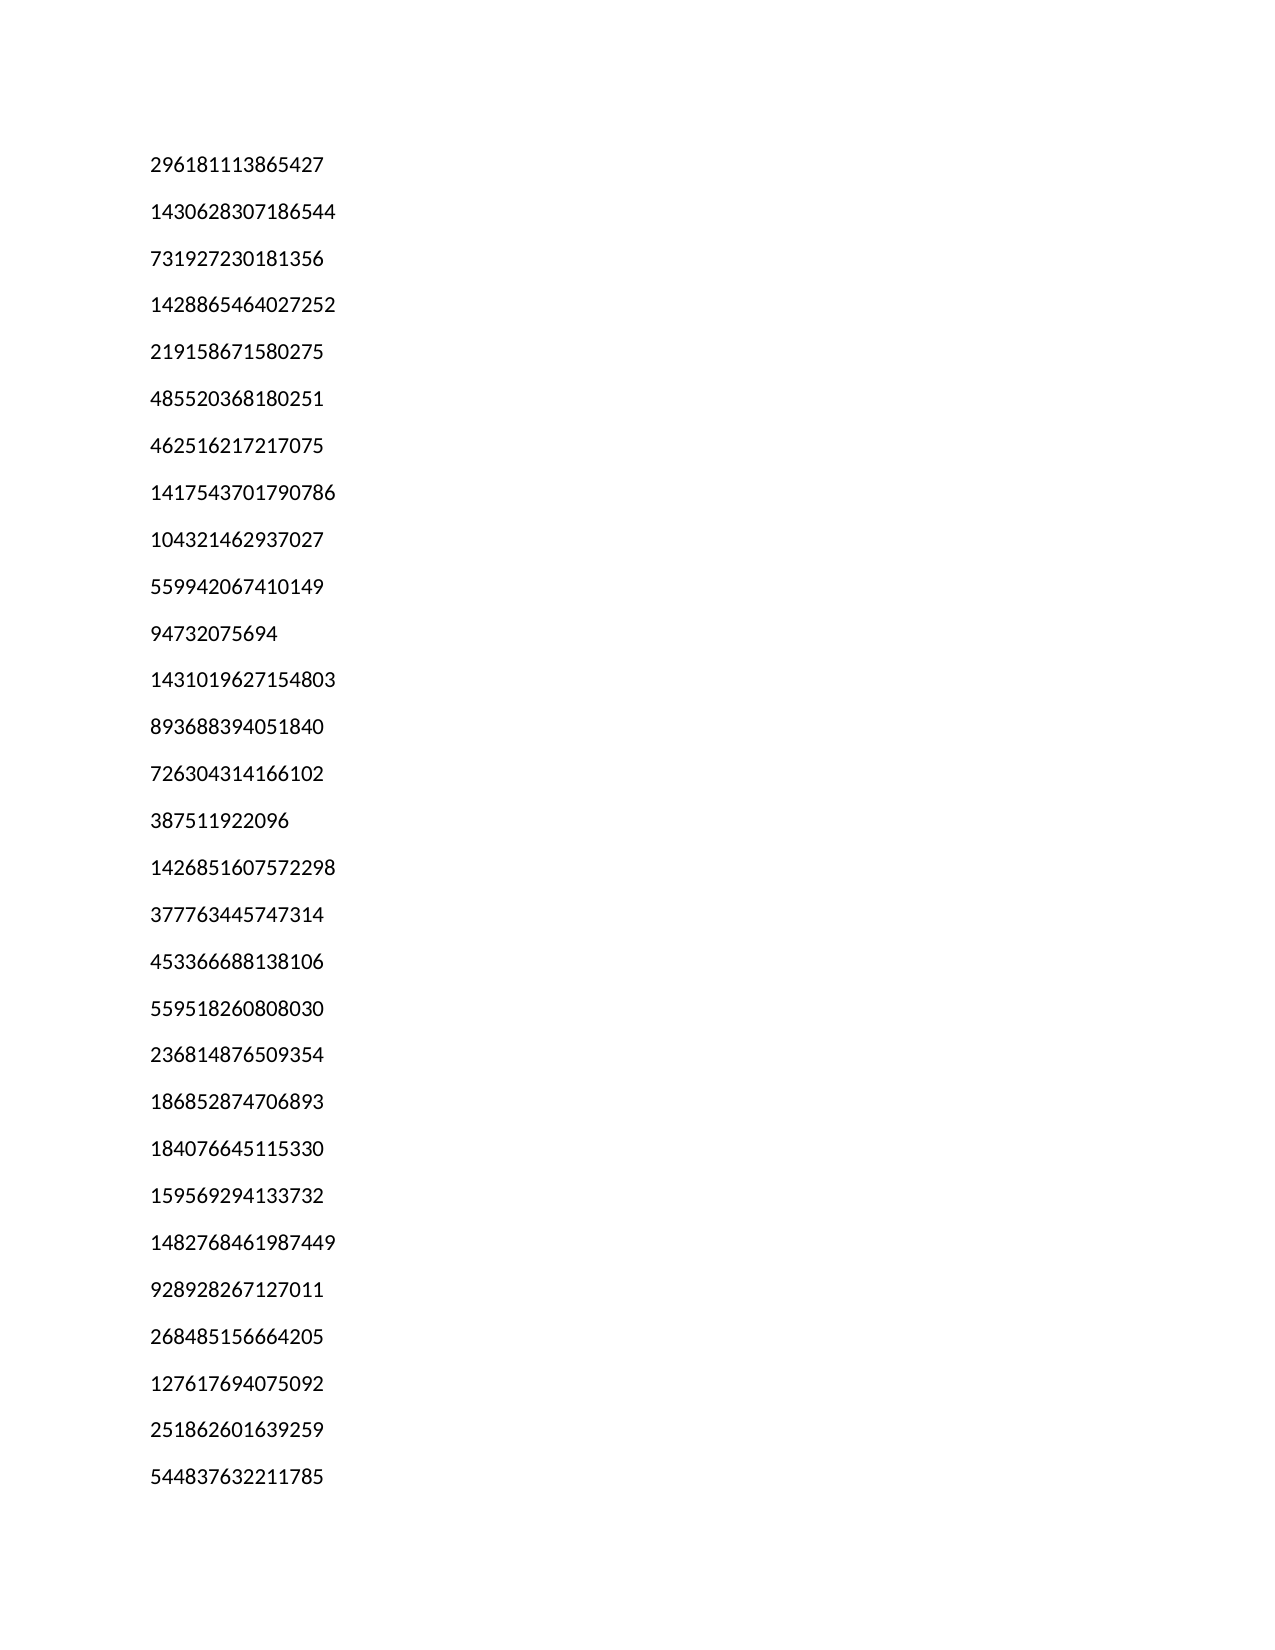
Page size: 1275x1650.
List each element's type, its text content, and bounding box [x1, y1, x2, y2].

text 268485156664205 [150, 1322, 1125, 1350]
text 1426851607572298 [150, 853, 1125, 881]
text 1482768461987449 [150, 1228, 1125, 1256]
text 544837632211785 [150, 1462, 1125, 1491]
text 251862601639259 [150, 1416, 1125, 1444]
text 1417543701790786 [150, 478, 1125, 506]
text 726304314166102 [150, 759, 1125, 787]
text 377763445747314 [150, 900, 1125, 928]
text 731927230181356 [150, 244, 1125, 272]
text 453366688138106 [150, 947, 1125, 975]
text 186852874706893 [150, 1087, 1125, 1116]
text 296181113865427 [150, 150, 1125, 178]
text 462516217217075 [150, 431, 1125, 459]
text 94732075694 [150, 619, 1125, 647]
text 104321462937027 [150, 525, 1125, 553]
text 236814876509354 [150, 1041, 1125, 1069]
text 184076645115330 [150, 1134, 1125, 1162]
text 559942067410149 [150, 572, 1125, 600]
text 159569294133732 [150, 1181, 1125, 1209]
text 1430628307186544 [150, 197, 1125, 225]
text 928928267127011 [150, 1275, 1125, 1303]
text 485520368180251 [150, 384, 1125, 412]
text 1431019627154803 [150, 666, 1125, 694]
text 559518260808030 [150, 994, 1125, 1022]
text 387511922096 [150, 806, 1125, 834]
text 127617694075092 [150, 1369, 1125, 1397]
text 1428865464027252 [150, 291, 1125, 319]
text 893688394051840 [150, 712, 1125, 741]
text 219158671580275 [150, 337, 1125, 366]
